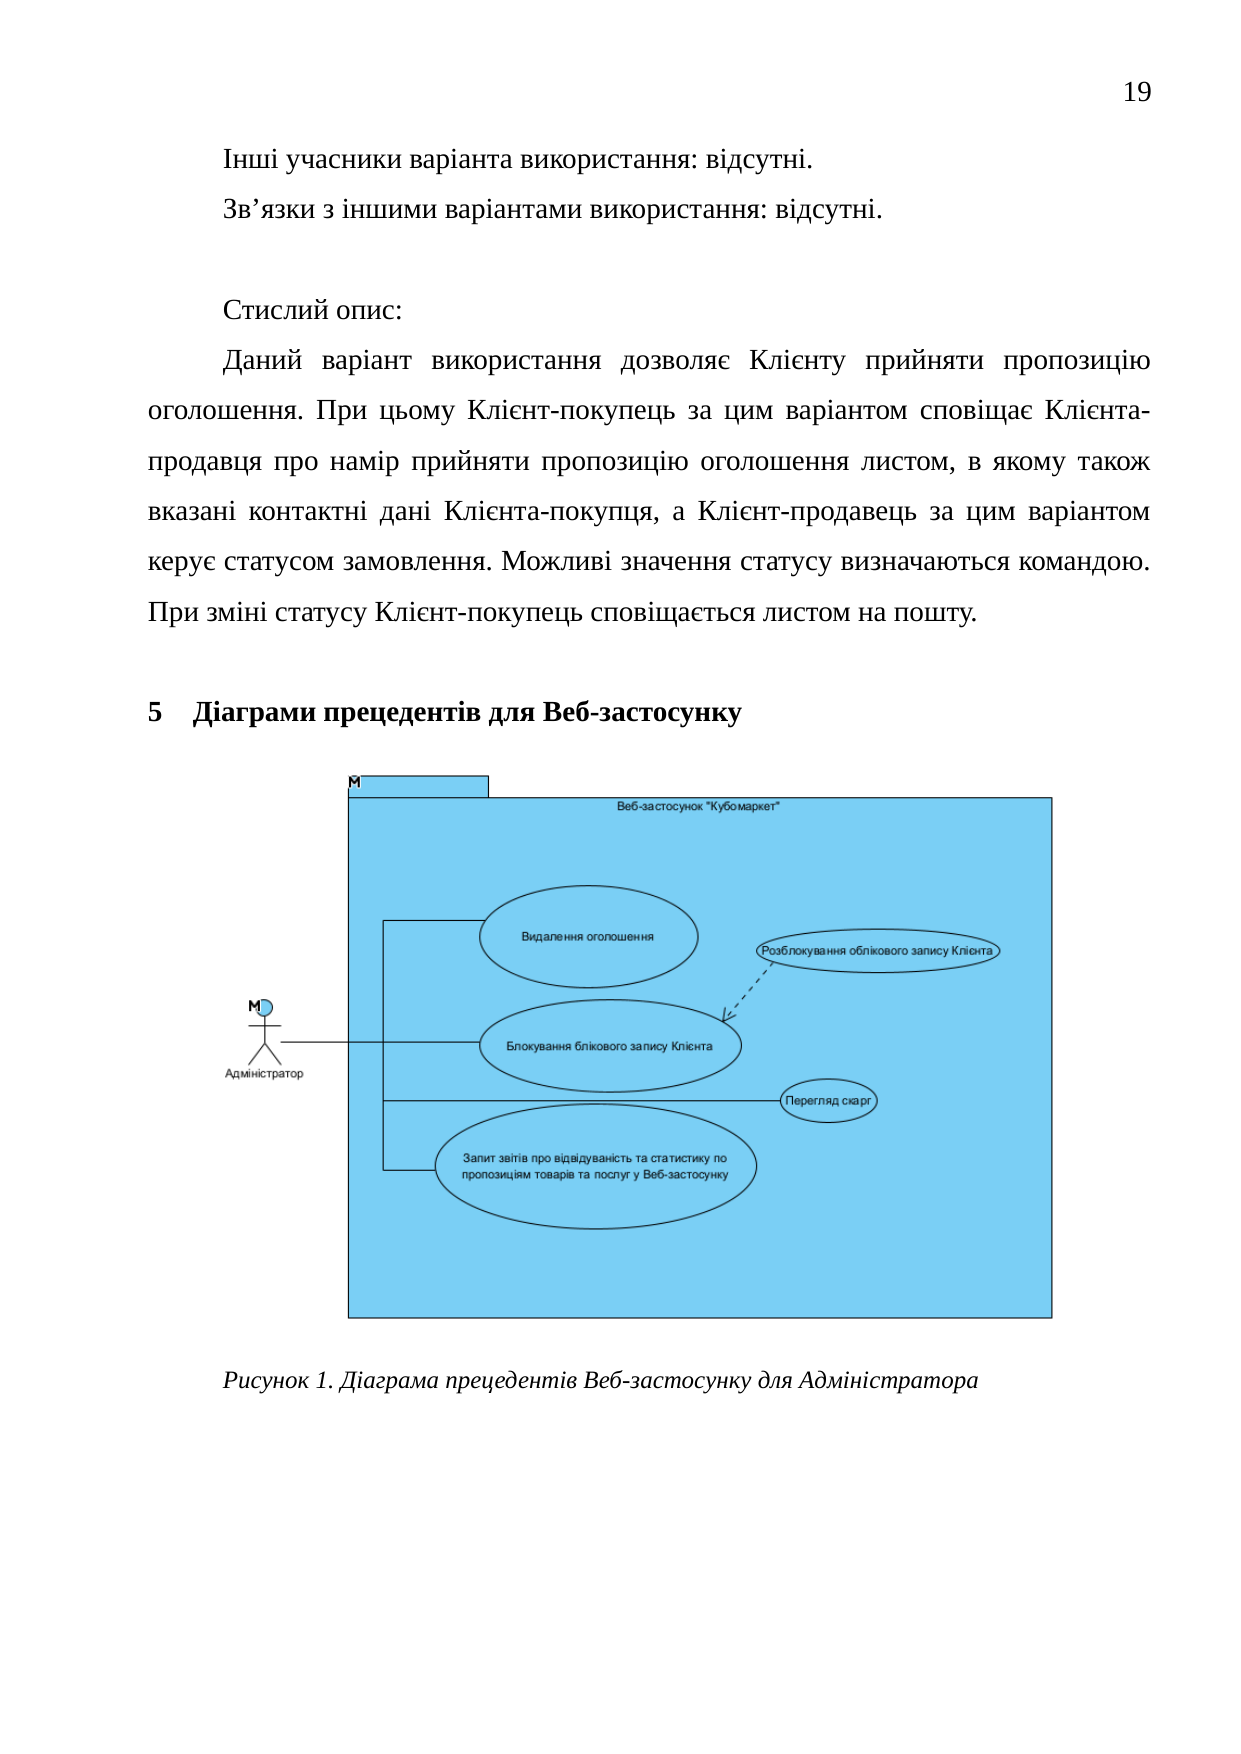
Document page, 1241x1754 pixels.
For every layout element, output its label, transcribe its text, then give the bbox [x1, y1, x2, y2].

subtitle Діаграми прецедентів для Веб-застосунку [148, 694, 1152, 728]
text Зв’язки з іншими варіантами використання: відсутні. [148, 191, 1152, 225]
text Стислий опис: [148, 292, 1152, 325]
picture [222, 744, 1097, 1349]
text Рисунок 1. Діаграма прецедентів Веб-застосунку для Адміністратора [148, 1365, 1152, 1394]
text Даний варіант використання дозволяє Клієнту прийняти пропозицію оголошення. При цьому Клієнт-покупець за цим варіантом сповіщає Клієнта-продавця про намір прийняти пропозицію оголошення листом, в якому також вказані контактні дані Клієнта-покупця, а Клієнт-продавець за цим варіантом керує статусом замовлення. Можливі значення статусу визначаються командою. При зміні статусу Клієнт-покупець сповіщається листом на пошту. [148, 342, 1152, 627]
text Інші учасники варіанта використання: відсутні. [148, 141, 1152, 174]
